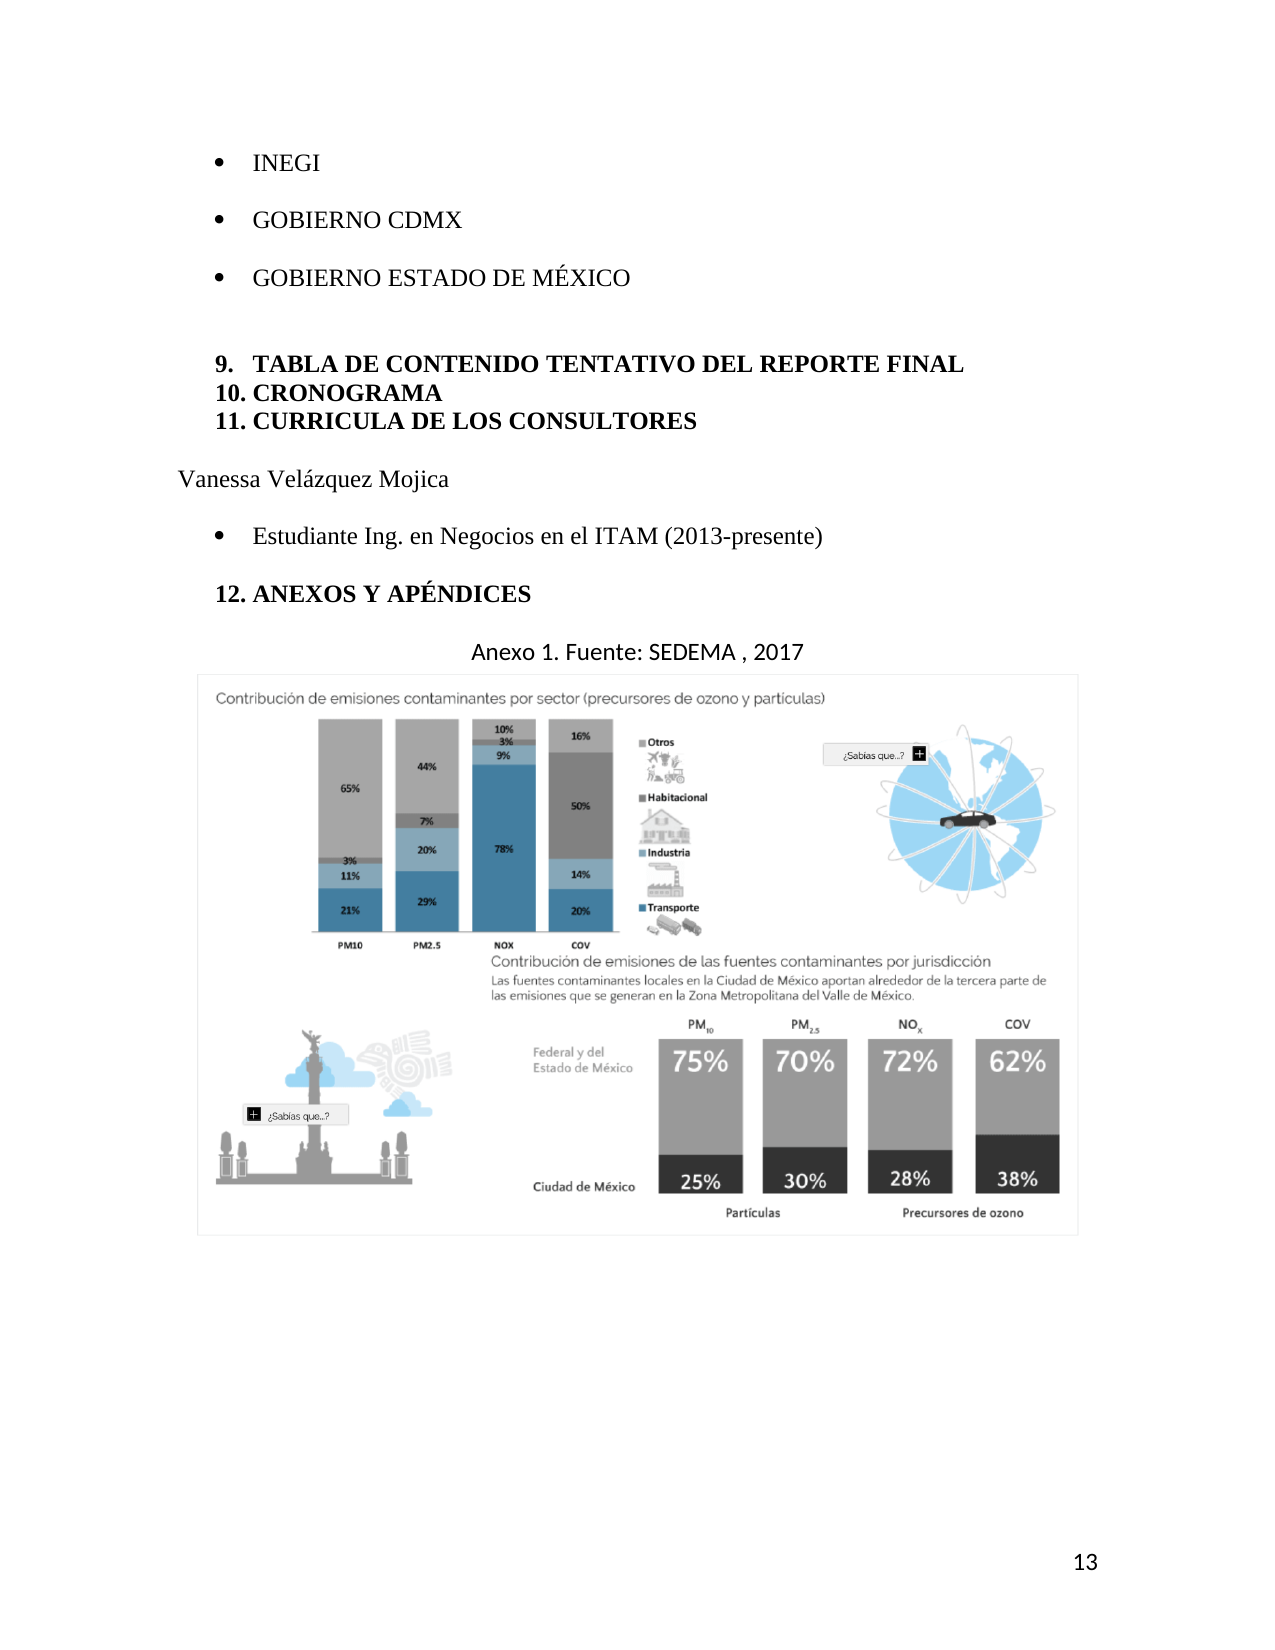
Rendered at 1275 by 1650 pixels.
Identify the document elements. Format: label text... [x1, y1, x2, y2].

list ANEXOS Y APÉNDICES [215, 579, 1098, 608]
text Vanessa Velázquez Mojica [177, 464, 1098, 493]
list INEGI [215, 148, 1098, 176]
list CURRICULA DE LOS CONSULTORES [215, 406, 1098, 435]
list Estudiante Ing. en Negocios en el ITAM (2013-presente) [215, 521, 1098, 550]
list TABLA DE CONTENIDO TENTATIVO DEL REPORTE FINAL [215, 349, 1098, 378]
list GOBIERNO ESTADO DE MÉXICO [215, 263, 1098, 291]
picture [187, 666, 1088, 1244]
list GOBIERNO CDMX [215, 205, 1098, 234]
list CRONOGRAMA [215, 378, 1098, 406]
